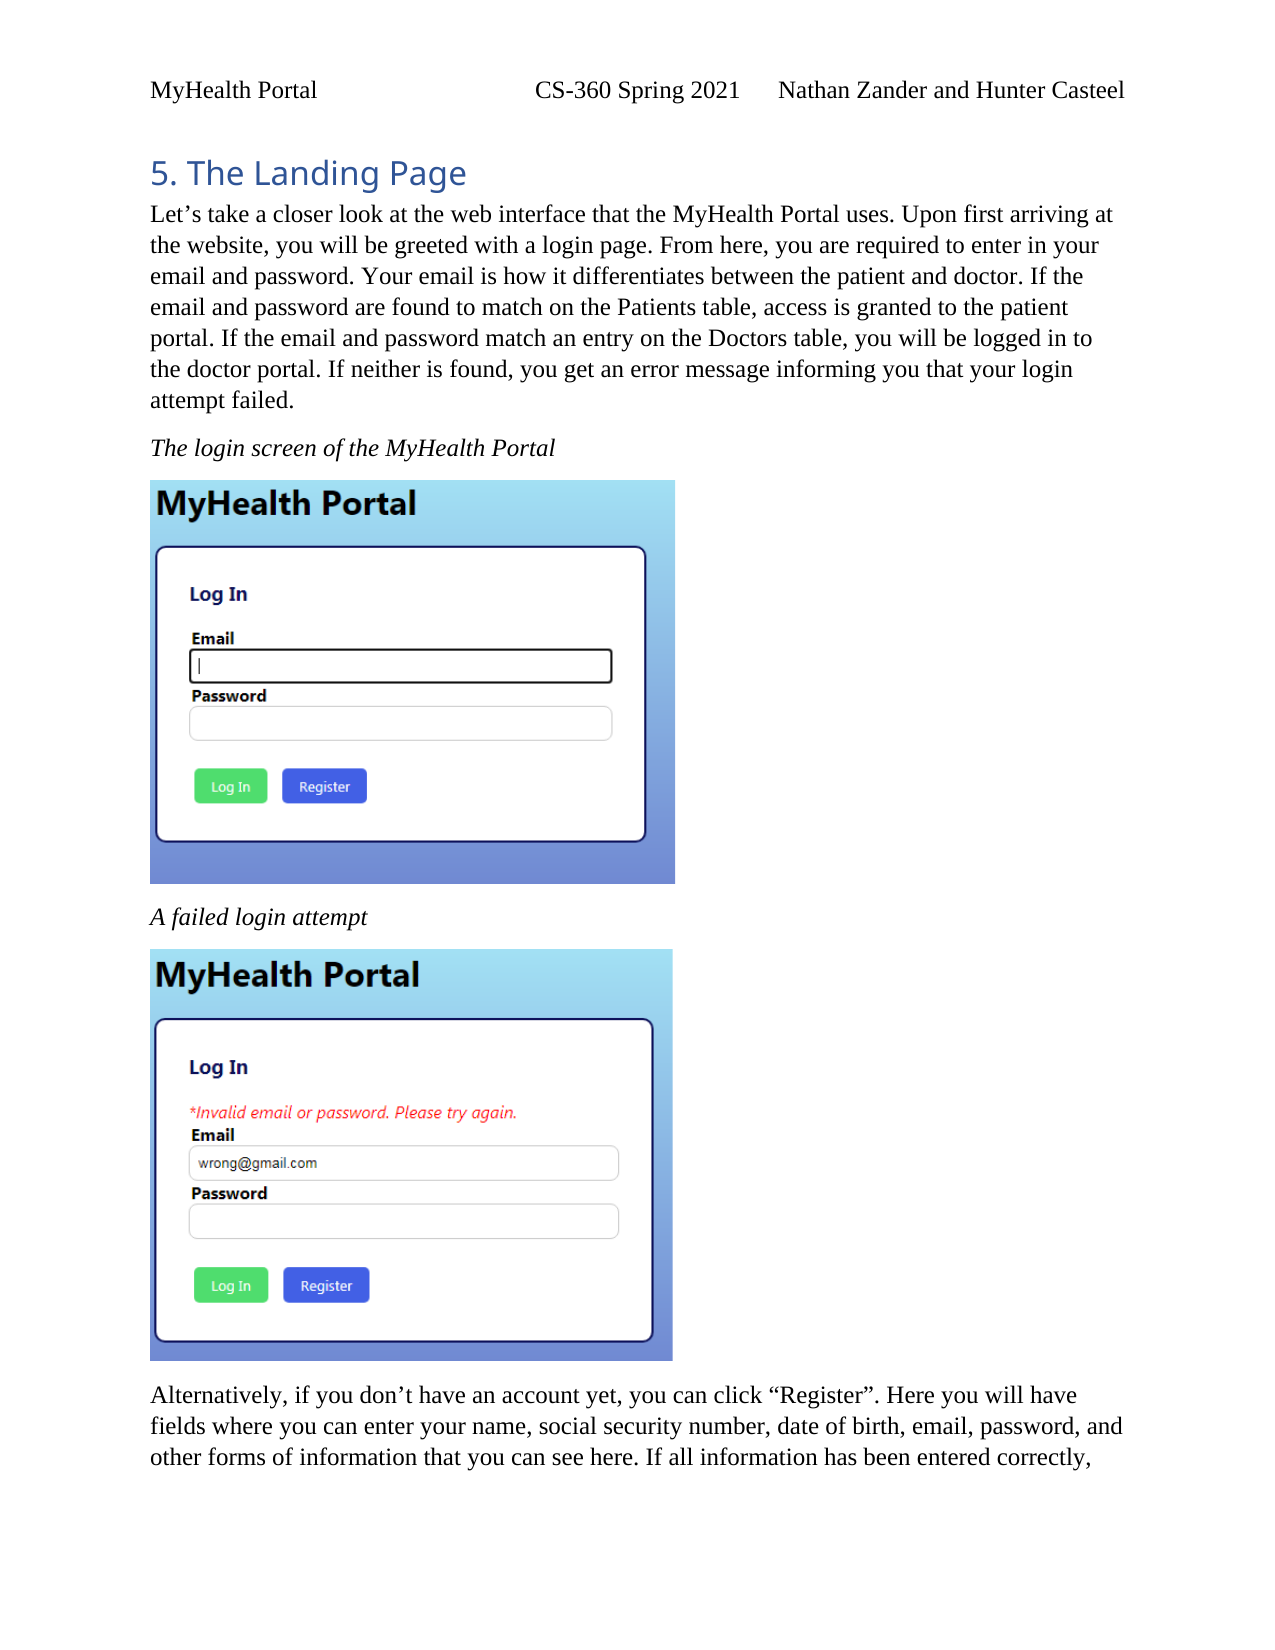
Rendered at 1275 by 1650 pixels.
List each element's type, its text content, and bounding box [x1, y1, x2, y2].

picture [150, 480, 675, 884]
text The login screen of the MyHealth Portal [150, 433, 1125, 462]
subtitle 5. The Landing Page [150, 150, 1125, 195]
picture [150, 949, 673, 1361]
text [150, 1380, 1125, 1471]
text Let’s take a closer look at the web interface that the MyHealth Portal uses. Upon first arriving at the website, you will be greeted with a login page. From here, you are required to enter in your email and password. Your email is how it differentiates between the patient and doctor. If the email and password are found to match on the Patients table, access is granted to the patient portal. If the email and password match an entry on the Doctors table, you will be logged in to the doctor portal. If neither is found, you get an error message informing you that your login attempt failed. [150, 199, 1125, 414]
text A failed login attempt [150, 902, 1125, 931]
